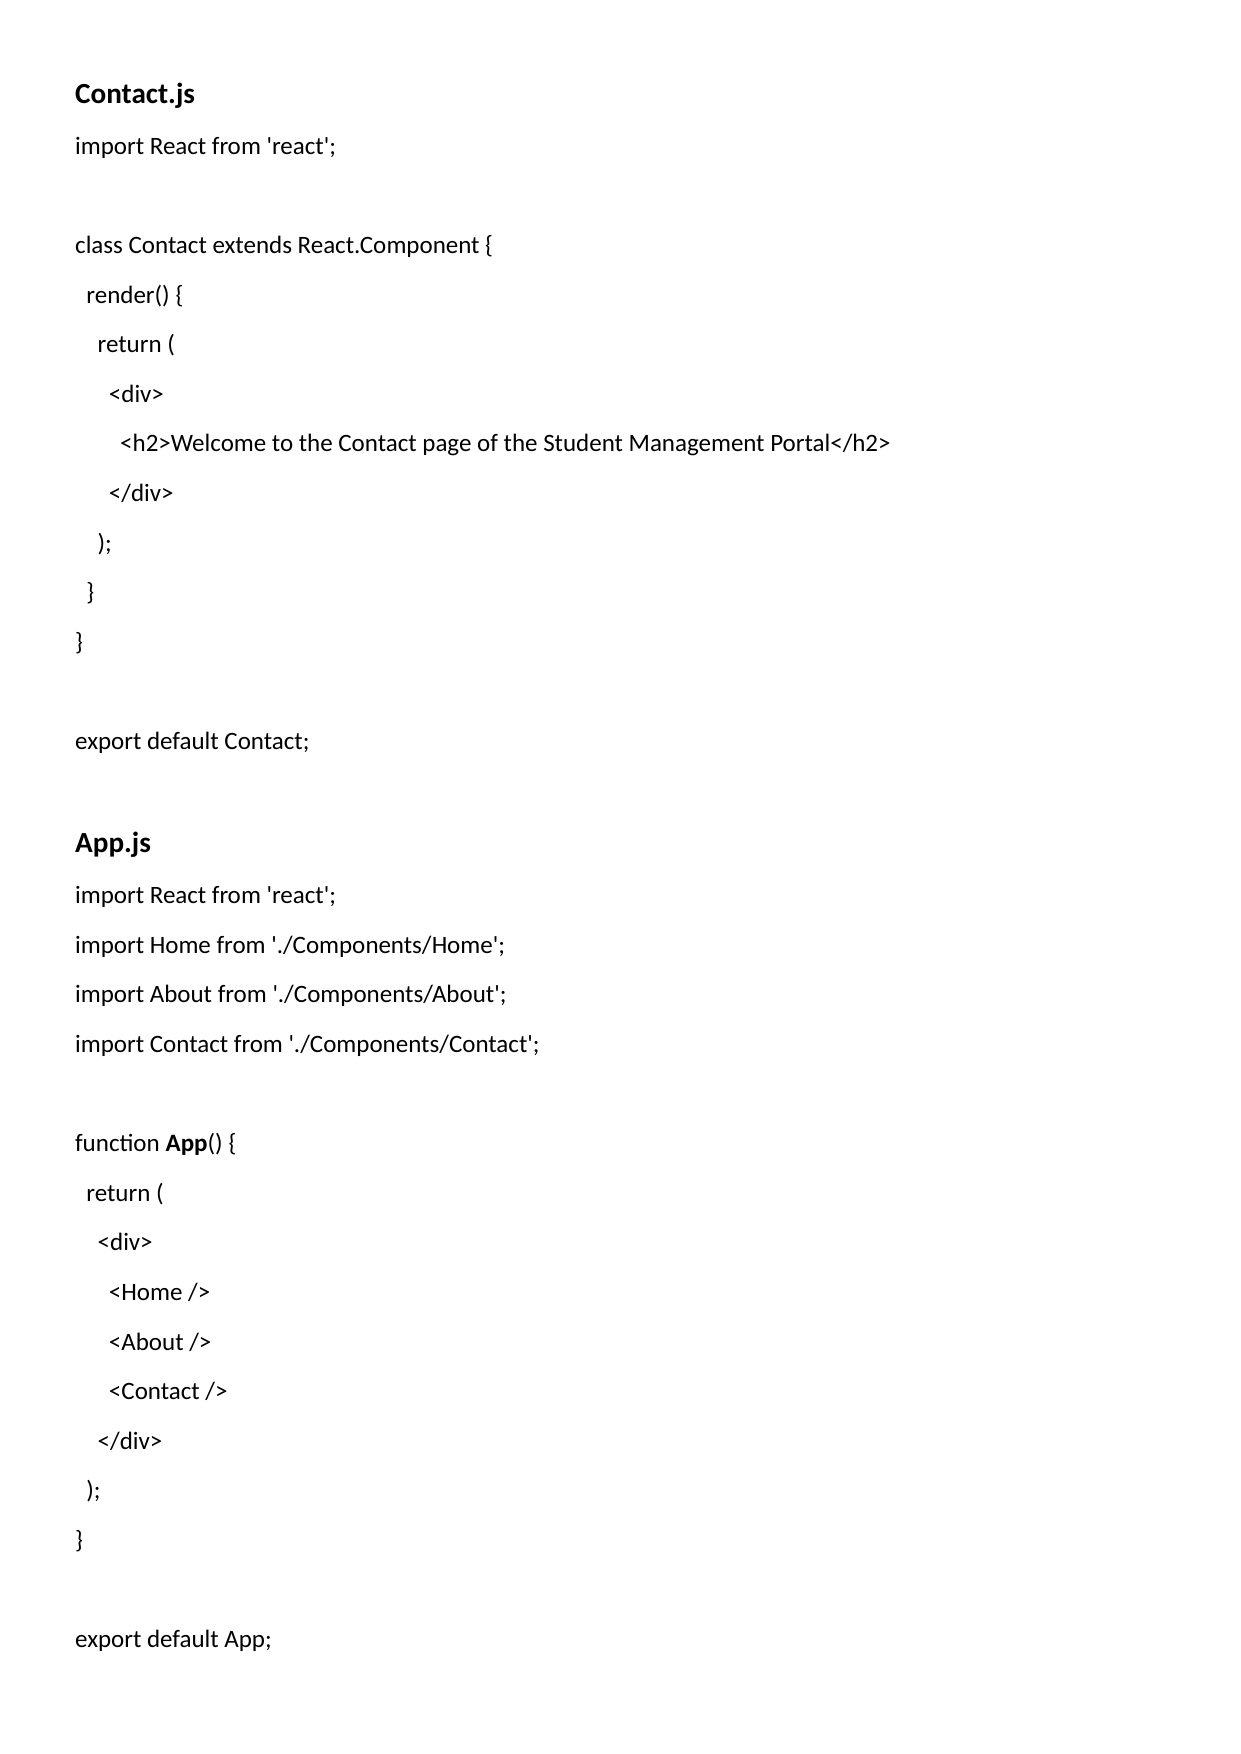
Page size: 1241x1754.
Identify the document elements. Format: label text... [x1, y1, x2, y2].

text import Contact from './Components/Contact'; [75, 1028, 1165, 1059]
text import Home from './Components/Home'; [75, 929, 1165, 959]
text export default Contact; [75, 725, 1165, 756]
text App.js [75, 824, 1165, 860]
text ); [75, 527, 1165, 557]
text } [75, 626, 1165, 656]
text </div> [75, 477, 1165, 508]
text <div> [75, 378, 1165, 408]
text } [75, 1524, 1165, 1554]
text render() { [75, 279, 1165, 309]
text <About /> [75, 1326, 1165, 1356]
text <Home /> [75, 1276, 1165, 1307]
text import React from 'react'; [75, 130, 1165, 161]
text } [75, 576, 1165, 607]
text Contact.js [75, 75, 1165, 111]
text import React from 'react'; [75, 879, 1165, 910]
text export default App; [75, 1623, 1165, 1654]
text return ( [75, 1177, 1165, 1207]
text import About from './Components/About'; [75, 978, 1165, 1009]
text return ( [75, 328, 1165, 359]
text <div> [75, 1226, 1165, 1257]
text </div> [75, 1425, 1165, 1455]
text <Contact /> [75, 1375, 1165, 1406]
text class Contact extends React.Component { [75, 229, 1165, 260]
text <h2>Welcome to the Contact page of the Student Management Portal</h2> [75, 428, 1165, 458]
text ); [75, 1474, 1165, 1505]
text function App() { [75, 1127, 1165, 1158]
